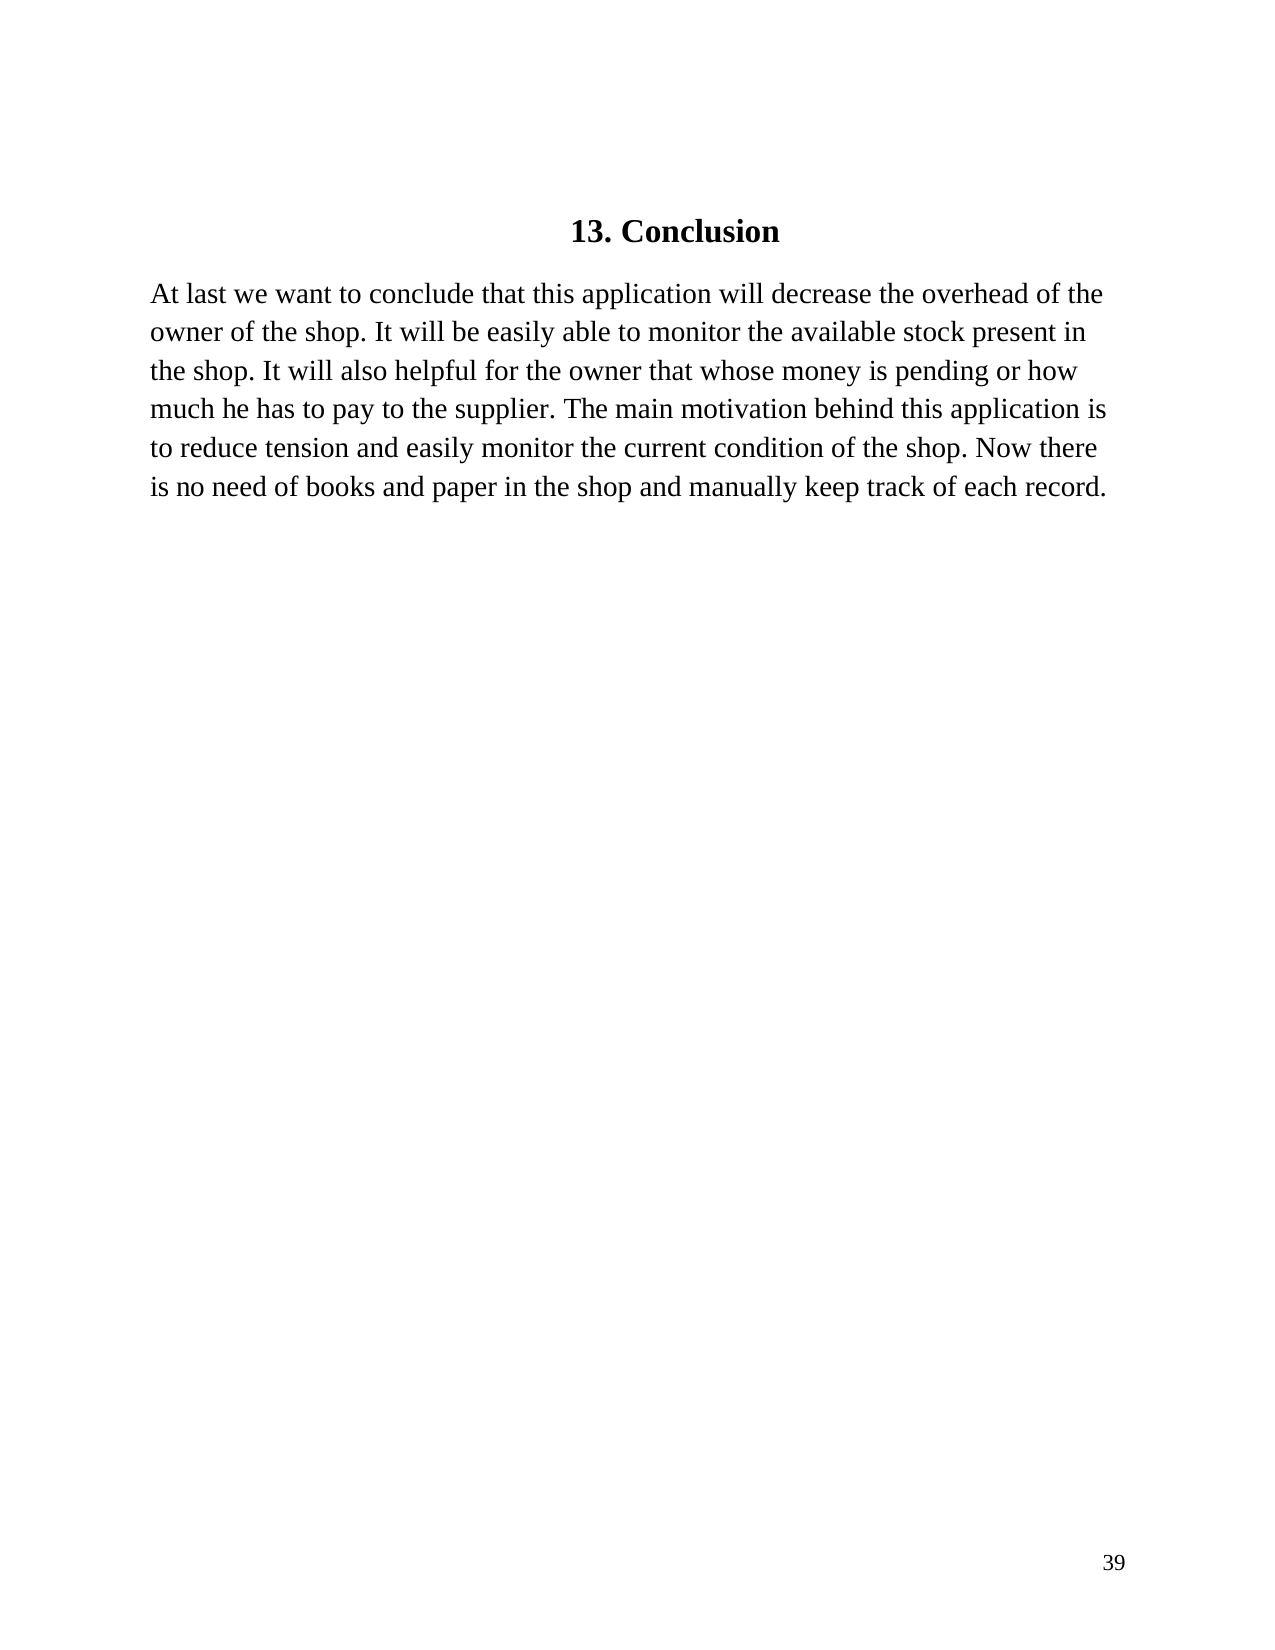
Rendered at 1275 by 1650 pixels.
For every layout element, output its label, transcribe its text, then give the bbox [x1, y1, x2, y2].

text At last we want to conclude that this application will decrease the overhead of the owner of the shop. It will be easily able to monitor the available stock present in the shop. It will also helpful for the owner that whose money is pending or how much he has to pay to the supplier. The main motivation behind this application is to reduce tension and easily monitor the current condition of the shop. Now there is no need of books and paper in the shop and manually keep track of each record. [150, 276, 1123, 502]
subtitle Conclusion [570, 211, 1227, 250]
